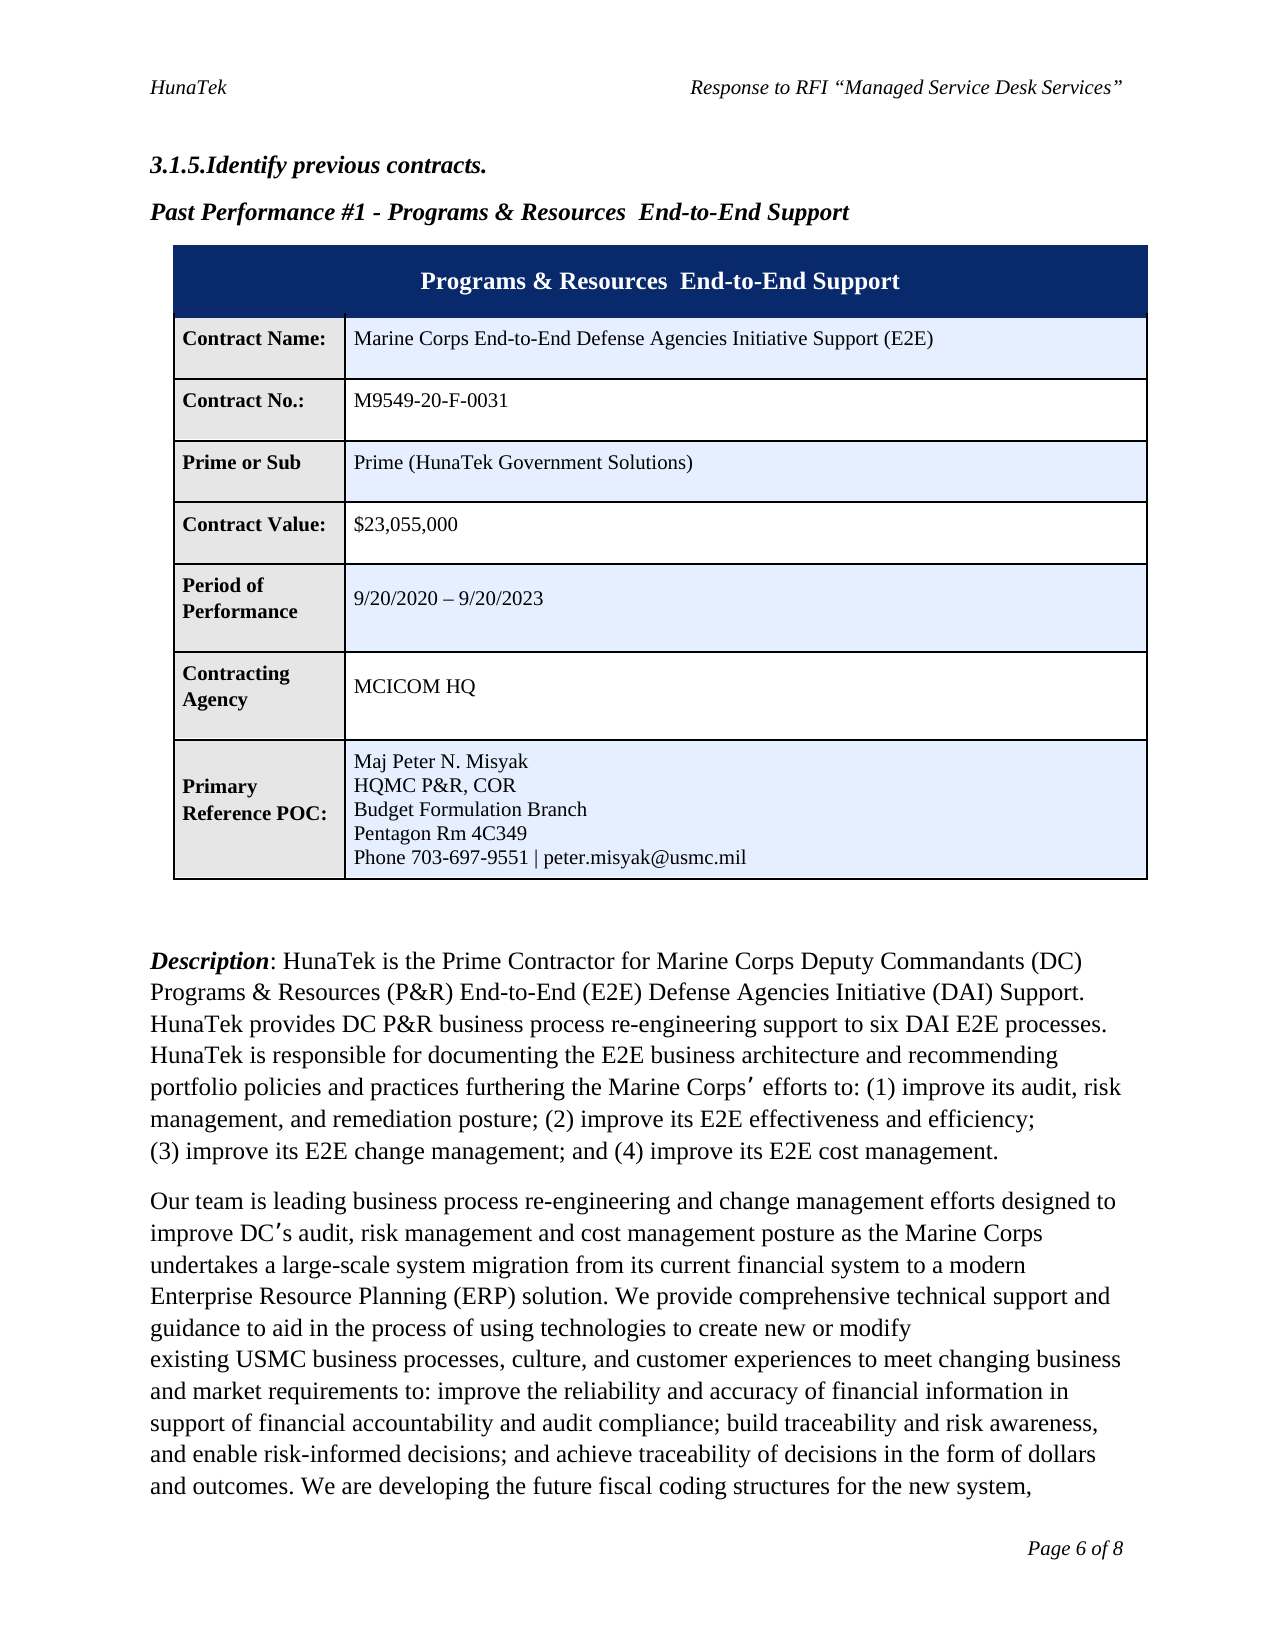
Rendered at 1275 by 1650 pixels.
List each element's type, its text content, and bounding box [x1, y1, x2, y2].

table_cell $23,055,000 [346, 503, 1146, 563]
table_cell M9549-20-F-0031 [346, 380, 1146, 439]
table_cell Contract Value: [175, 503, 344, 563]
table_cell Primary Reference POC: [175, 741, 344, 877]
table_cell Contract Name: [175, 318, 344, 378]
table_cell Prime (HunaTek Government Solutions) [346, 442, 1146, 501]
table_cell 9/20/2020 – 9/20/2023 [346, 565, 1146, 651]
table_cell Period of Performance [175, 565, 344, 651]
subtitle Past Performance #1 - Programs & Resources End-to-End Support [150, 197, 1125, 226]
table_cell Maj Peter N. Misyak HQMC P&R, COR Budget Formulation Branch Pentagon Rm 4C349 Phone 703-697-9551 | peter.misyak@usmc.mil [346, 741, 1146, 877]
table_cell MCICOM HQ [346, 653, 1146, 738]
text Description: HunaTek is the Prime Contractor for Marine Corps Deputy Commandants (DC) Programs & Resources (P&R) End-to-End (E2E) Defense Agencies Initiative (DAI) Support. HunaTek provides DC P&R business process re-engineering support to six DAI E2E processes. HunaTek is responsible for documenting the E2E business architecture and recommending portfolio policies and practices furthering the Marine Corps’ efforts to: (1) improve its audit, risk management, and remediation posture; (2) improve its E2E effectiveness and efficiency; (3) improve its E2E change management; and (4) improve its E2E cost management. [150, 946, 1125, 1164]
table_cell Prime or Sub [175, 442, 344, 501]
table_cell Contracting Agency [175, 653, 344, 738]
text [150, 1186, 1125, 1499]
table_cell Contract No.: [175, 380, 344, 439]
table_cell Marine Corps End-to-End Defense Agencies Initiative Support (E2E) [346, 318, 1146, 378]
table_header Programs & Resources End-to-End Support [175, 247, 1146, 313]
text 3.1.5.Identify previous contracts. [150, 150, 1125, 179]
